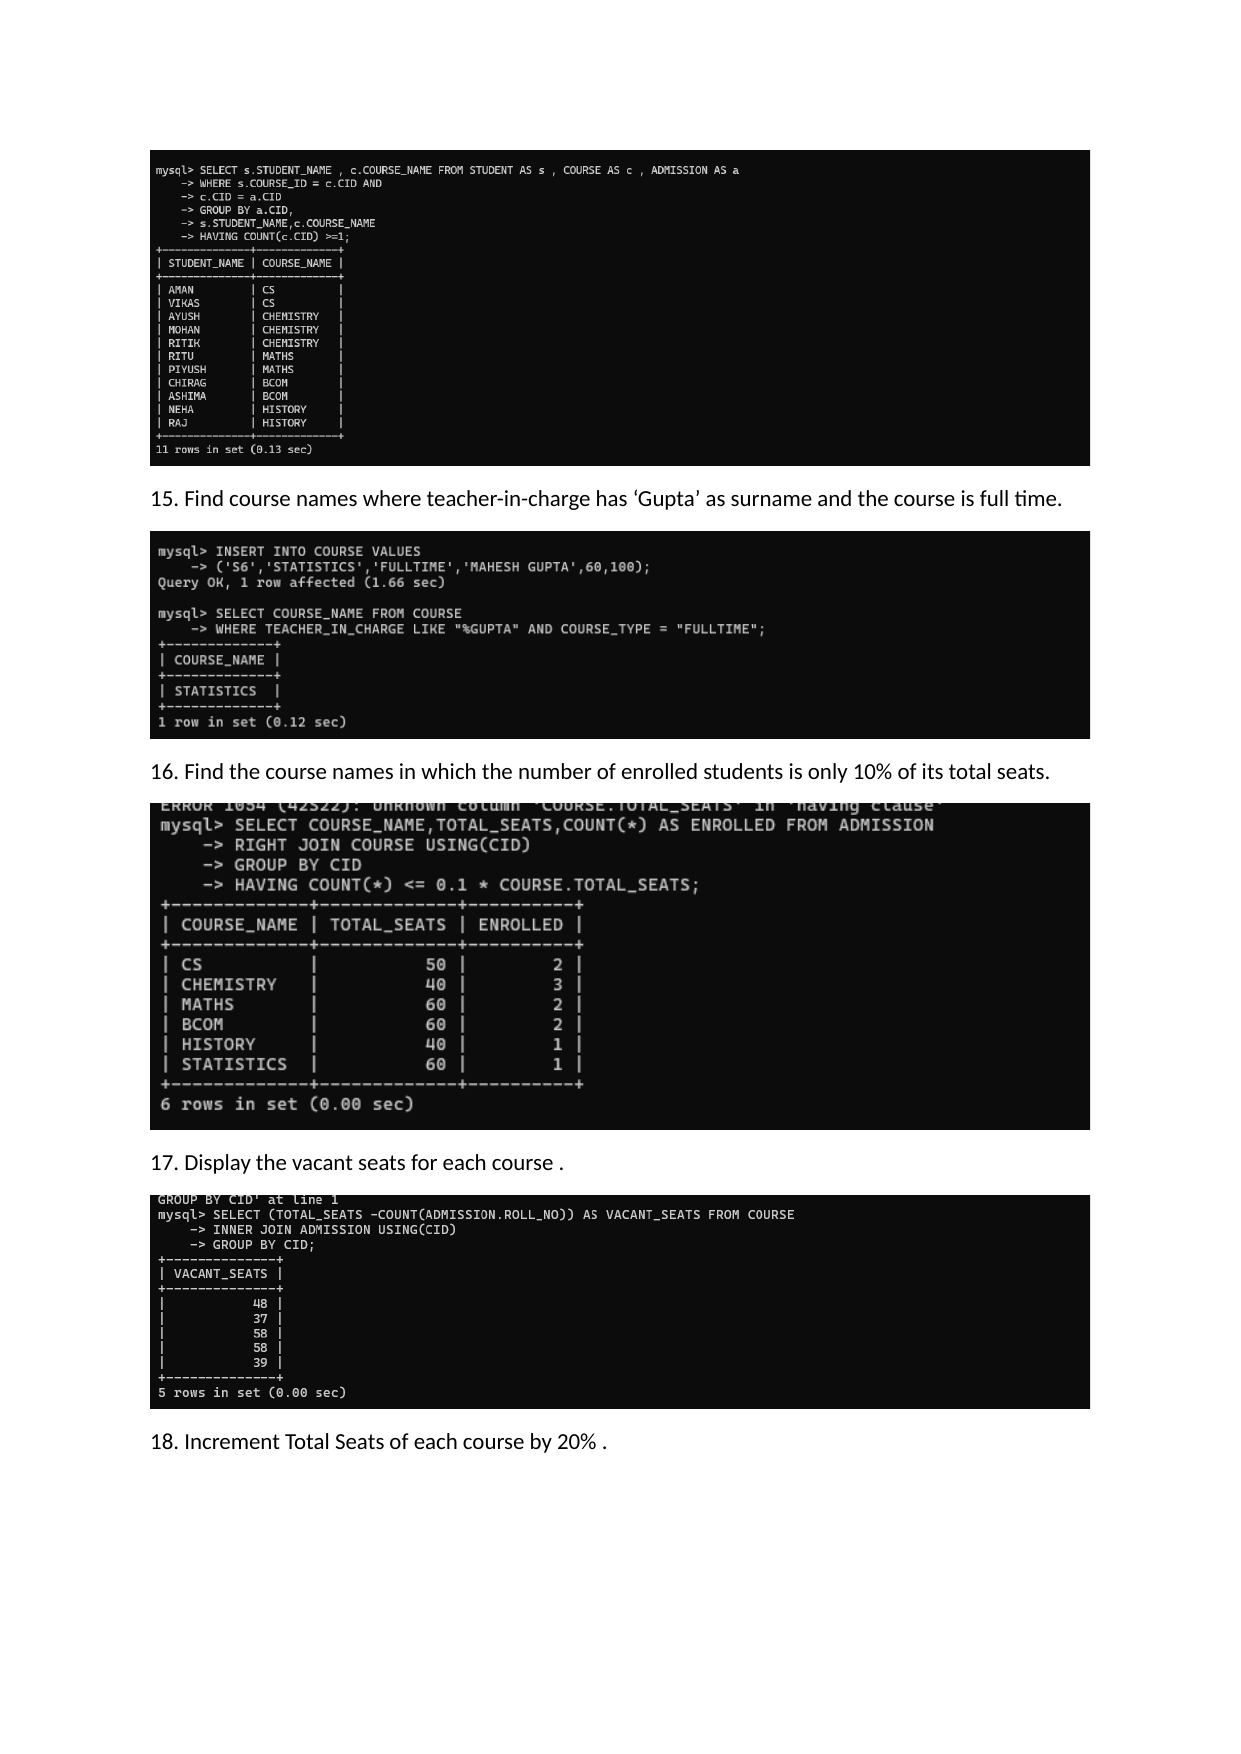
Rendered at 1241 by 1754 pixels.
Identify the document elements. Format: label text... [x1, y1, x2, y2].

picture [150, 803, 1091, 1130]
text 15. Find course names where teacher-in-charge has ‘Gupta’ as surname and the course is full time. [150, 484, 1090, 512]
picture [150, 531, 1091, 739]
text 16. Find the course names in which the number of enrolled students is only 10% of its total seats. [150, 757, 1090, 785]
picture [150, 1195, 1091, 1409]
picture [150, 150, 1091, 466]
text 18. Increment Total Seats of each course by 20% . [150, 1427, 1090, 1455]
text 17. Display the vacant seats for each course . [150, 1148, 1090, 1177]
